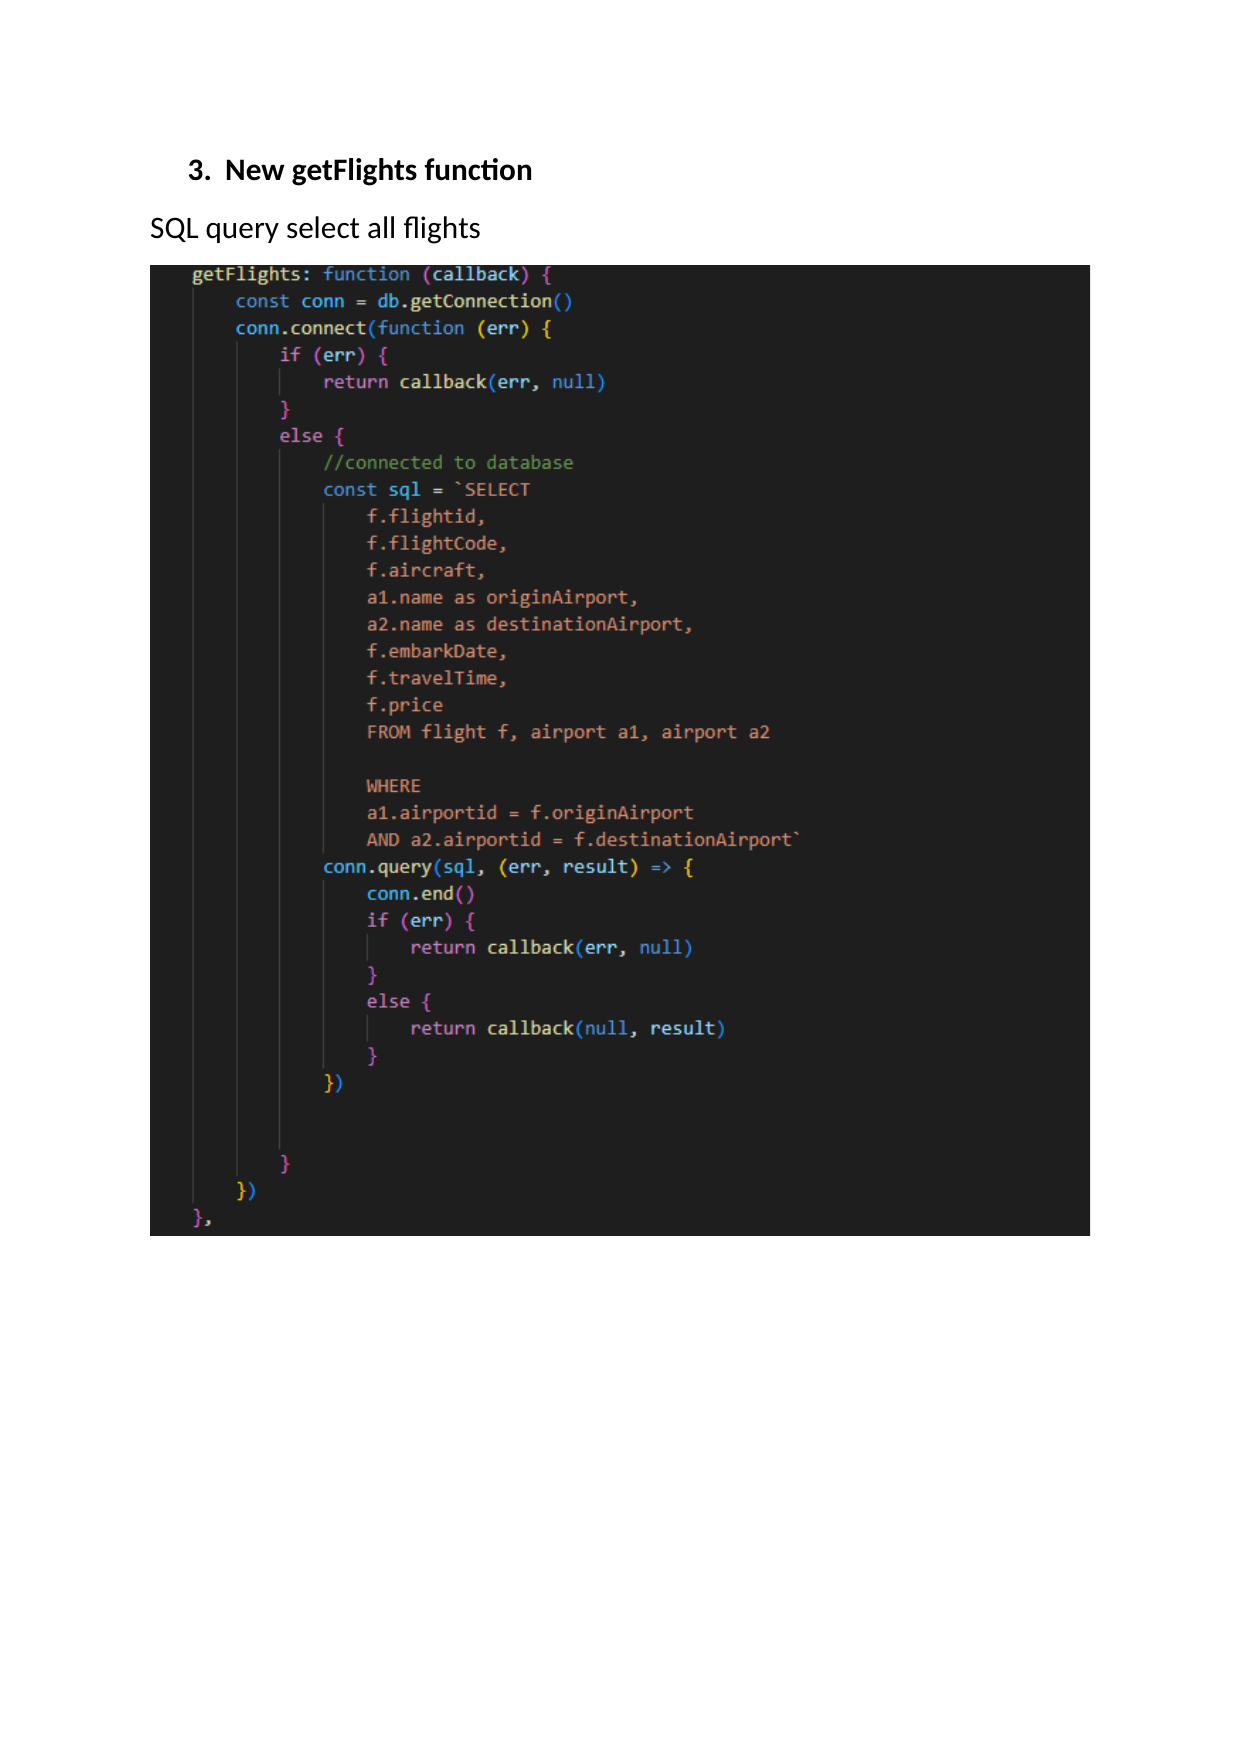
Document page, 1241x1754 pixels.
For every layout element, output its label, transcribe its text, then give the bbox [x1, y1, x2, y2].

picture [150, 265, 1091, 1236]
list New getFlights function [187, 150, 1090, 188]
text SQL query select all flights [150, 208, 1090, 246]
